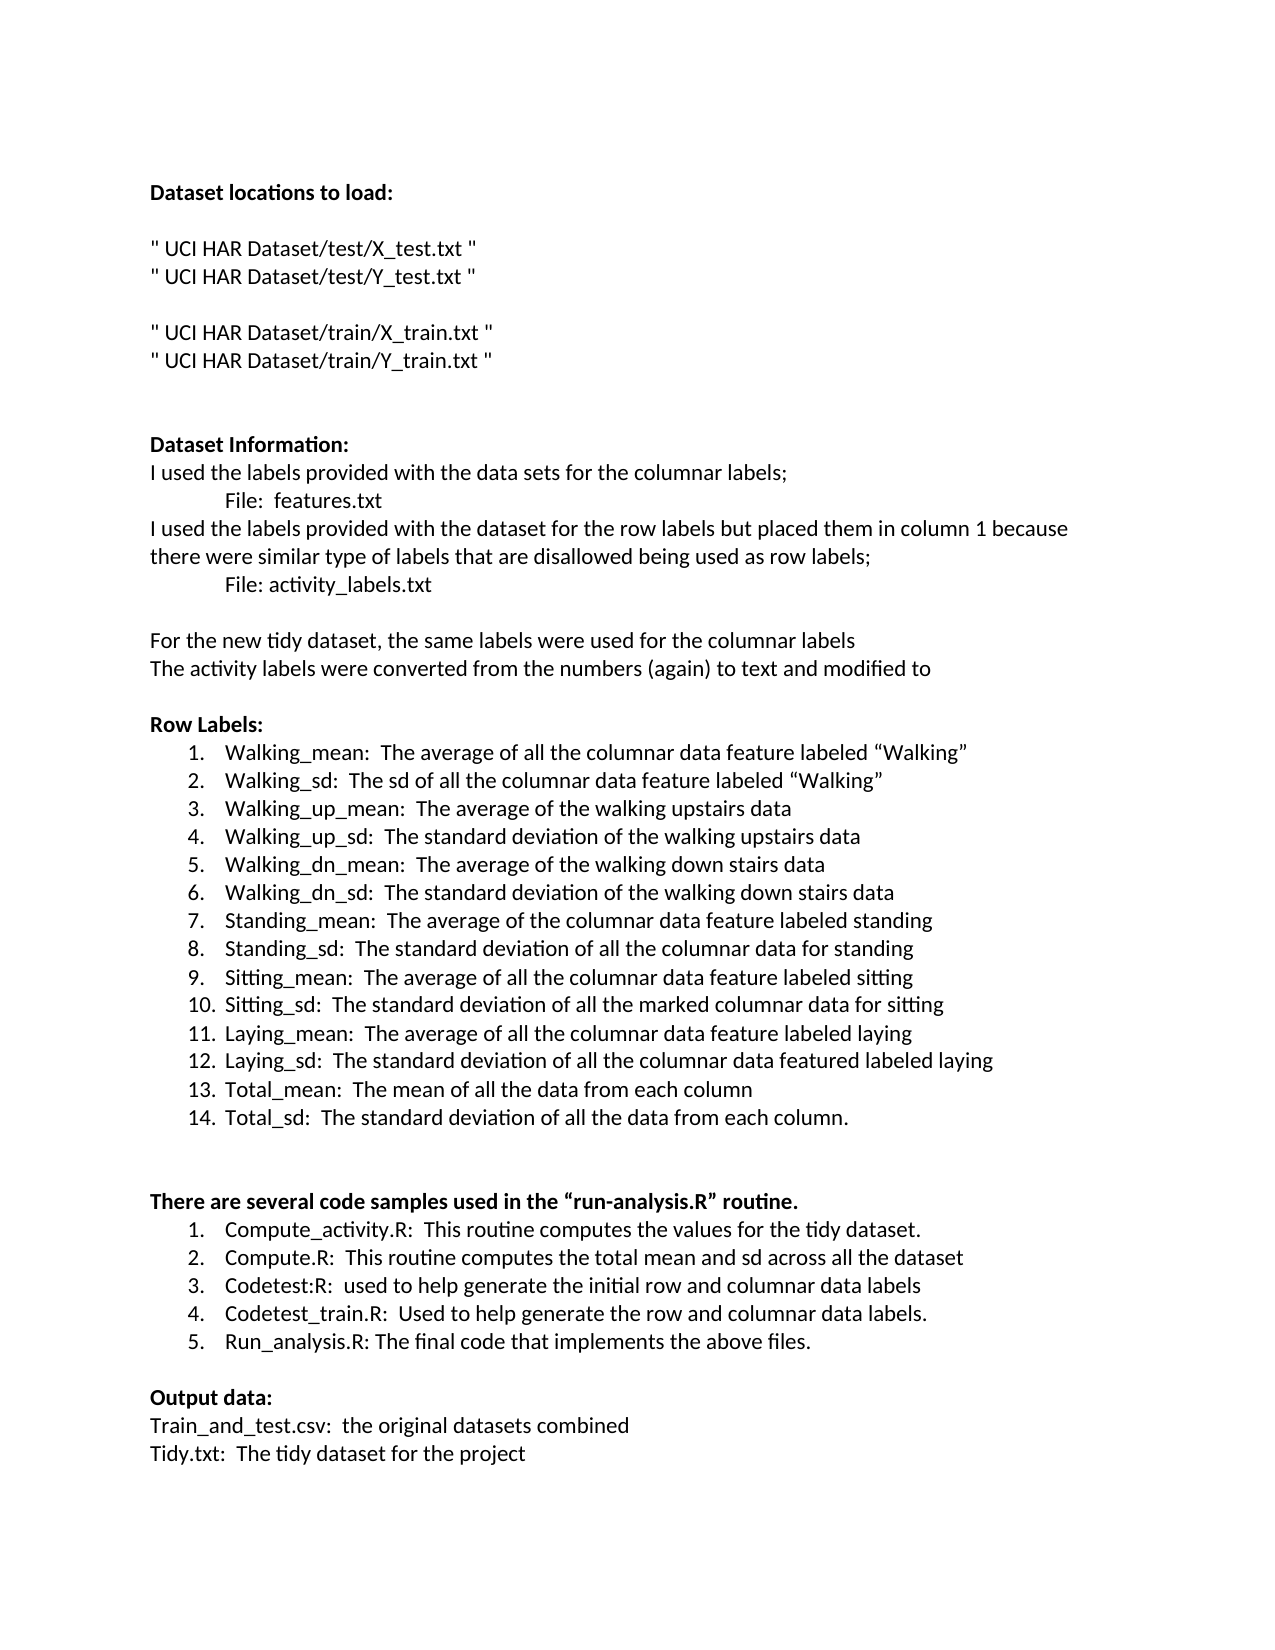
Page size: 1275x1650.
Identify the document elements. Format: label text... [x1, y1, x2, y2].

list Compute.R: This routine computes the total mean and sd across all the dataset [187, 1243, 1125, 1271]
text " UCI HAR Dataset/test/X_test.txt " [150, 234, 1125, 262]
list Standing_sd: The standard deviation of all the columnar data for standing [187, 934, 1125, 963]
text The activity labels were converted from the numbers (again) to text and modified to [150, 654, 1125, 682]
list Codetest:R: used to help generate the initial row and columnar data labels [187, 1271, 1125, 1299]
text Dataset Information: [150, 430, 1125, 458]
list Total_mean: The mean of all the data from each column [187, 1075, 1125, 1103]
text Output data: [150, 1383, 1125, 1411]
list Sitting_mean: The average of all the columnar data feature labeled sitting [187, 963, 1125, 991]
text " UCI HAR Dataset/test/Y_test.txt " [150, 262, 1125, 290]
list Sitting_sd: The standard deviation of all the marked columnar data for sitting [187, 991, 1125, 1019]
text There are several code samples used in the “run-analysis.R” routine. [150, 1187, 1125, 1215]
list Compute_activity.R: This routine computes the values for the tidy dataset. [187, 1215, 1125, 1243]
text File: features.txt [150, 486, 1125, 514]
text For the new tidy dataset, the same labels were used for the columnar labels [150, 626, 1125, 654]
list Walking_mean: The average of all the columnar data feature labeled “Walking” [187, 738, 1125, 766]
list Walking_dn_sd: The standard deviation of the walking down stairs data [187, 878, 1125, 907]
text Train_and_test.csv: the original datasets combined [150, 1411, 1125, 1439]
list Standing_mean: The average of the columnar data feature labeled standing [187, 907, 1125, 934]
list Total_sd: The standard deviation of all the data from each column. [187, 1103, 1125, 1131]
list Laying_mean: The average of all the columnar data feature labeled laying [187, 1019, 1125, 1047]
text Dataset locations to load: [150, 178, 1125, 206]
list Walking_dn_mean: The average of the walking down stairs data [187, 851, 1125, 878]
list Laying_sd: The standard deviation of all the columnar data featured labeled laying [187, 1047, 1125, 1075]
text File: activity_labels.txt [150, 570, 1125, 598]
list Codetest_train.R: Used to help generate the row and columnar data labels. [187, 1299, 1125, 1327]
list Run_analysis.R: The final code that implements the above files. [187, 1327, 1125, 1355]
list Walking_sd: The sd of all the columnar data feature labeled “Walking” [187, 766, 1125, 794]
text Tidy.txt: The tidy dataset for the project [150, 1439, 1125, 1467]
list Walking_up_mean: The average of the walking upstairs data [187, 794, 1125, 822]
list Walking_up_sd: The standard deviation of the walking upstairs data [187, 822, 1125, 851]
text I used the labels provided with the data sets for the columnar labels; [150, 458, 1125, 486]
text " UCI HAR Dataset/train/Y_train.txt " [150, 346, 1125, 374]
text I used the labels provided with the dataset for the row labels but placed them in column 1 because there were similar type of labels that are disallowed being used as row labels; [150, 514, 1125, 570]
text " UCI HAR Dataset/train/X_train.txt " [150, 318, 1125, 346]
text Row Labels: [150, 710, 1125, 738]
